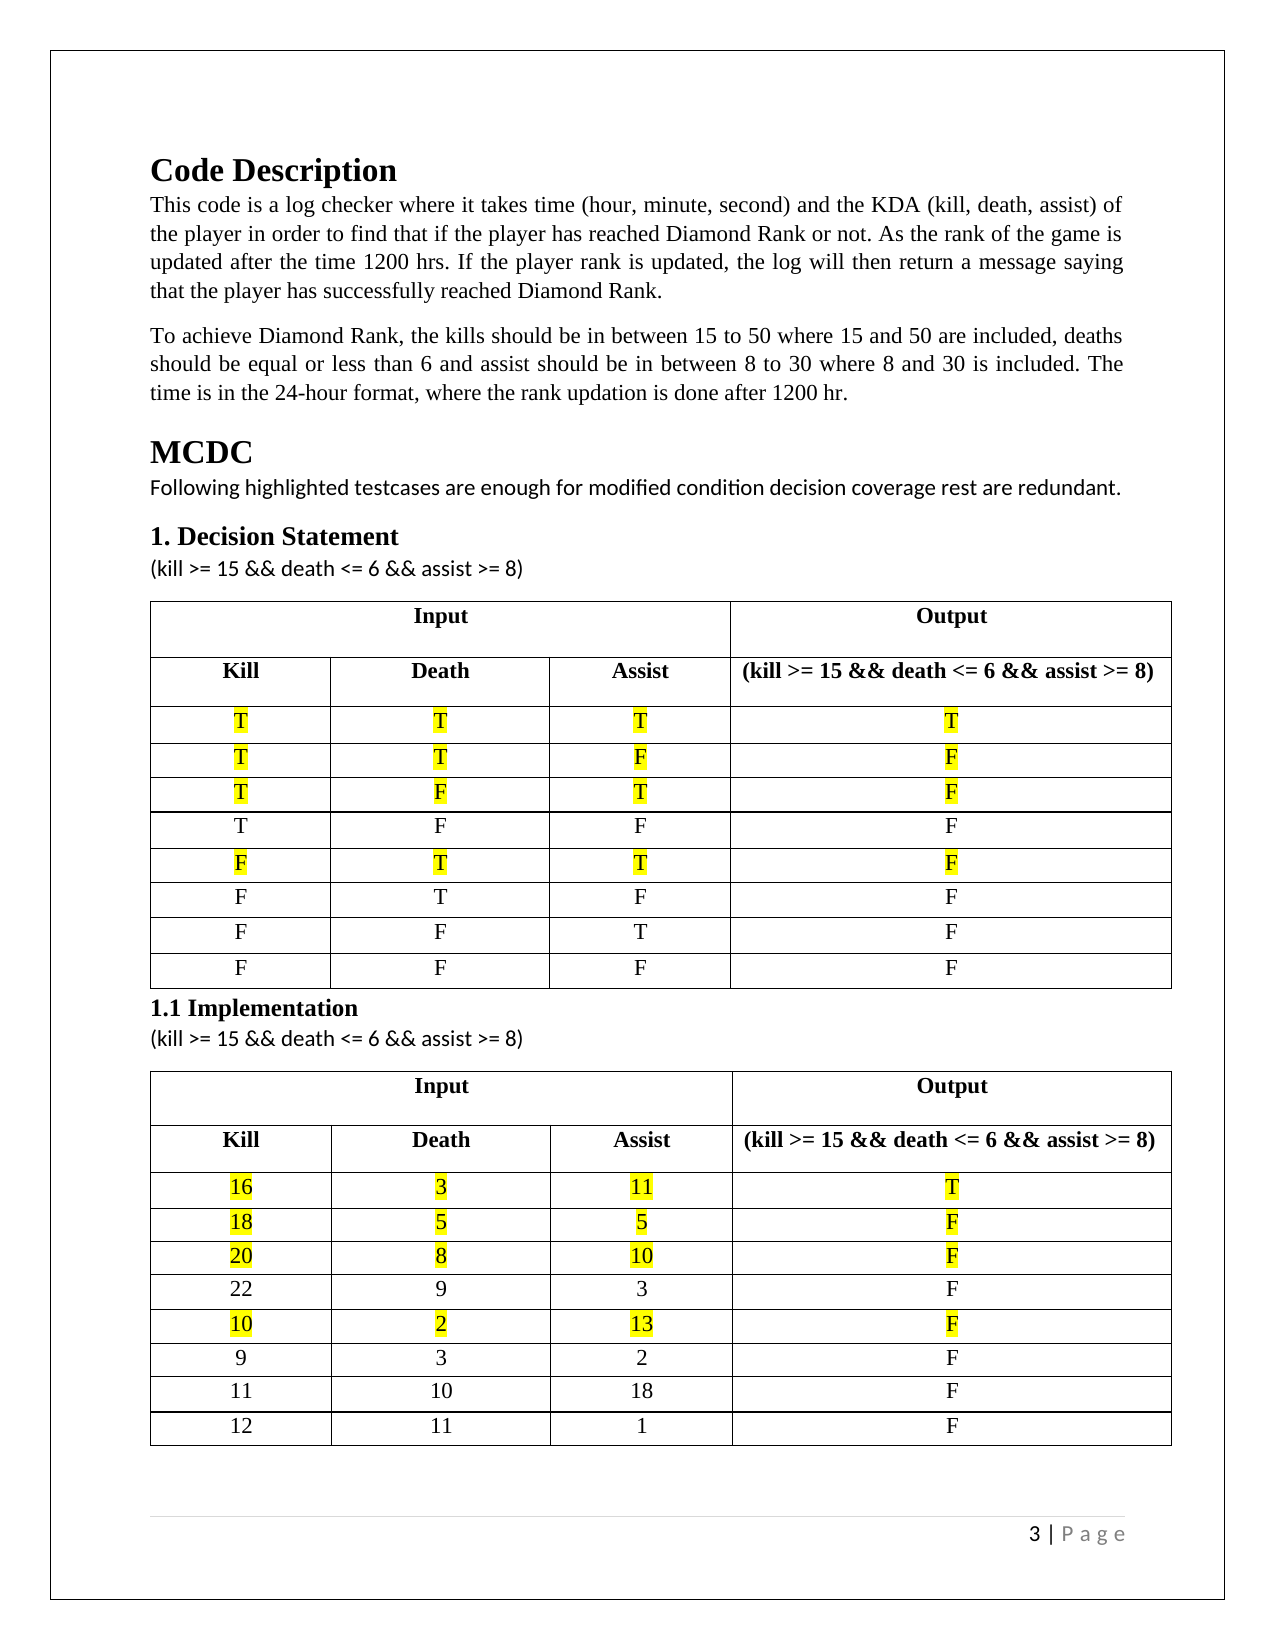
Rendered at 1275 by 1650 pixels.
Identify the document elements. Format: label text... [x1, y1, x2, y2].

table_cell 16 [151, 1173, 331, 1207]
table_cell 13 [551, 1310, 732, 1343]
table_cell (kill >= 15 && death <= 6 && assist >= 8) [731, 658, 1171, 706]
table_cell T [151, 778, 330, 811]
table_cell Death [332, 1126, 550, 1172]
table_header Output [731, 602, 1171, 657]
subtitle 1.1 Implementation [150, 993, 1125, 1021]
table_header Input [151, 602, 730, 657]
table_cell 10 [551, 1242, 732, 1274]
table_cell F [731, 744, 1171, 777]
table_cell F [733, 1310, 1171, 1343]
table_cell 1 [551, 1413, 732, 1445]
table_cell F [331, 813, 549, 848]
table_cell 11 [151, 1377, 331, 1411]
table_cell F [331, 954, 549, 987]
table_cell F [331, 918, 549, 953]
table_cell T [331, 883, 549, 917]
table_cell 5 [332, 1209, 550, 1241]
table_cell T [331, 744, 549, 777]
table_cell 3 [332, 1344, 550, 1376]
table_cell F [331, 778, 549, 811]
table_cell Assist [550, 658, 730, 706]
table_cell 8 [332, 1242, 550, 1274]
table_cell F [731, 883, 1171, 917]
table_cell F [733, 1275, 1171, 1309]
table_cell 9 [151, 1344, 331, 1376]
table_cell 9 [332, 1275, 550, 1309]
table_cell T [331, 707, 549, 742]
table_cell 3 [551, 1275, 732, 1309]
table_cell T [733, 1173, 1171, 1207]
table_cell T [550, 849, 730, 882]
table_header Output [733, 1072, 1171, 1124]
table_cell T [151, 744, 330, 777]
table_cell T [731, 707, 1171, 742]
subtitle Code Description [150, 150, 1125, 188]
table_cell Death [331, 658, 549, 706]
table_cell 10 [332, 1377, 550, 1411]
table_cell F [733, 1377, 1171, 1411]
table_cell T [151, 707, 330, 742]
table_cell 22 [151, 1275, 331, 1309]
table_cell 3 [332, 1173, 550, 1207]
table_cell F [550, 744, 730, 777]
table_cell F [733, 1344, 1171, 1376]
text (kill >= 15 && death <= 6 && assist >= 8) [150, 1024, 1125, 1052]
table_cell F [731, 778, 1171, 811]
table_cell F [550, 883, 730, 917]
table_cell F [151, 954, 330, 987]
text To achieve Diamond Rank, the kills should be in between 15 to 50 where 15 and 50 are included, deaths should be equal or less than 6 and assist should be in between 8 to 30 where 8 and 30 is included. The time is in the 24-hour format, where the rank updation is done after 1200 hr. [150, 322, 1125, 405]
table_cell 18 [551, 1377, 732, 1411]
table_cell Kill [151, 658, 330, 706]
subtitle MCDC [150, 432, 1125, 470]
table_cell T [550, 918, 730, 953]
table_cell F [731, 849, 1171, 882]
table_cell (kill >= 15 && death <= 6 && assist >= 8) [733, 1126, 1171, 1172]
table_cell F [151, 849, 330, 882]
table_cell T [550, 778, 730, 811]
table_cell 11 [332, 1413, 550, 1445]
table_cell Kill [151, 1126, 331, 1172]
subtitle 1. Decision Statement [150, 520, 1125, 551]
table_cell F [151, 883, 330, 917]
table_cell T [331, 849, 549, 882]
text (kill >= 15 && death <= 6 && assist >= 8) [150, 554, 1125, 582]
table_cell 10 [151, 1310, 331, 1343]
table_cell 2 [332, 1310, 550, 1343]
table_cell 12 [151, 1413, 331, 1445]
table_cell Assist [551, 1126, 732, 1172]
table_cell F [550, 813, 730, 848]
table_cell F [731, 813, 1171, 848]
text This code is a log checker where it takes time (hour, minute, second) and the KDA (kill, death, assist) of the player in order to find that if the player has reached Diamond Rank or not. As the rank of the game is updated after the time 1200 hrs. If the player rank is updated, the log will then return a message saying that the player has successfully reached Diamond Rank. [150, 191, 1125, 303]
table_cell T [151, 813, 330, 848]
table_cell 5 [551, 1209, 732, 1241]
table_cell F [733, 1209, 1171, 1241]
text Following highlighted testcases are enough for modified condition decision coverage rest are redundant. [150, 473, 1125, 501]
table_cell F [733, 1242, 1171, 1274]
table_cell F [731, 954, 1171, 987]
table_cell F [151, 918, 330, 953]
table_cell T [550, 707, 730, 742]
table_header Input [151, 1072, 732, 1124]
table_cell F [733, 1413, 1171, 1445]
table_cell 20 [151, 1242, 331, 1274]
table_cell F [550, 954, 730, 987]
table_cell F [731, 918, 1171, 953]
table_cell 11 [551, 1173, 732, 1207]
table_cell 18 [151, 1209, 331, 1241]
table_cell 2 [551, 1344, 732, 1376]
